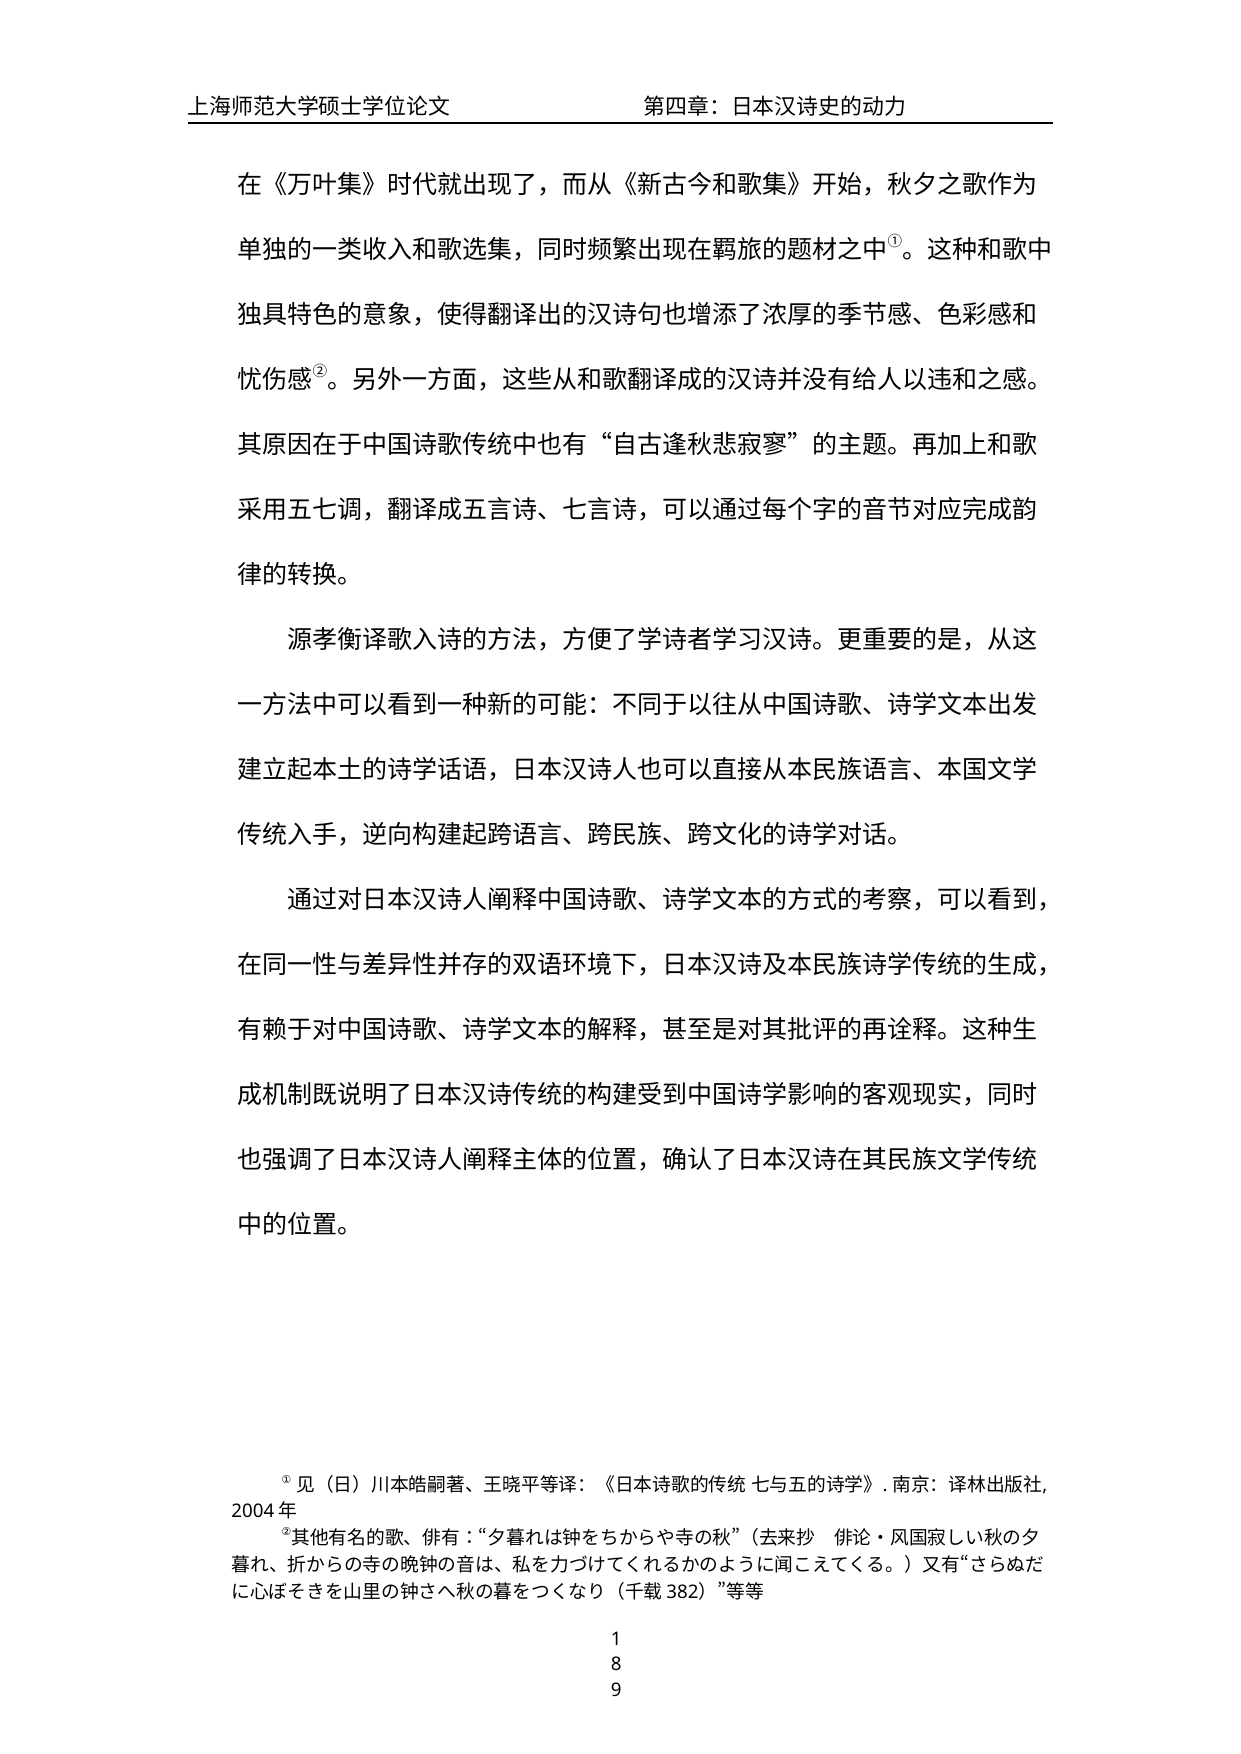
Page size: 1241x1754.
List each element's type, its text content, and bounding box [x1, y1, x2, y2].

text 源孝衡译歌入诗的方法，方便了学诗者学习汉诗。更重要的是，从这一方法中可以看到一种新的可能：不同于以往从中国诗歌、诗学文本出发建立起本土的诗学话语，日本汉诗人也可以直接从本民族语言、本国文学传统入手，逆向构建起跨语言、跨民族、跨文化的诗学对话。 [237, 605, 1053, 865]
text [237, 150, 1053, 605]
text 通过对日本汉诗人阐释中国诗歌、诗学文本的方式的考察，可以看到，在同一性与差异性并存的双语环境下，日本汉诗及本民族诗学传统的生成，有赖于对中国诗歌、诗学文本的解释，甚至是对其批评的再诠释。这种生成机制既说明了日本汉诗传统的构建受到中国诗学影响的客观现实，同时也强调了日本汉诗人阐释主体的位置，确认了日本汉诗在其民族文学传统中的位置。 [237, 865, 1053, 1255]
